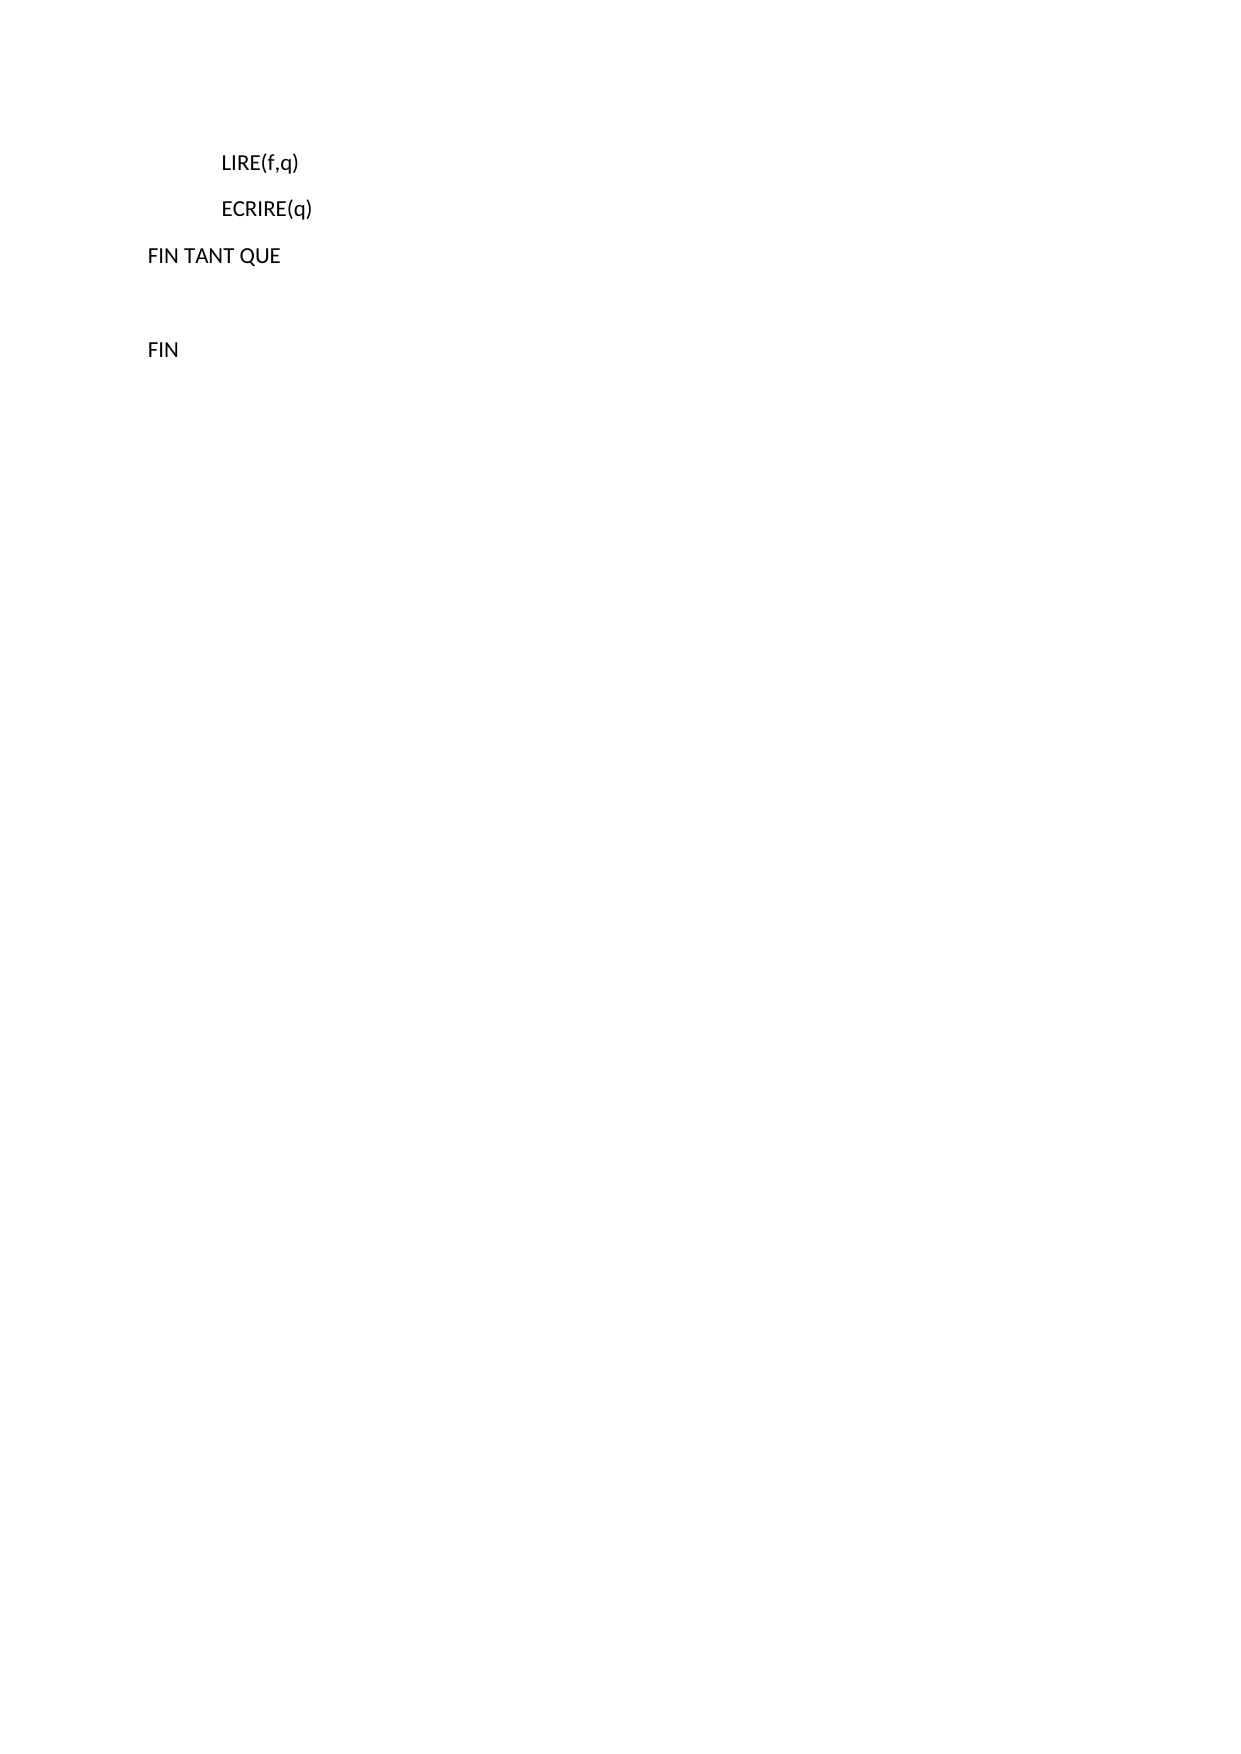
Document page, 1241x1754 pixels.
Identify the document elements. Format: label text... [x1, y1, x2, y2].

text LIRE(f,q) [148, 148, 1093, 176]
text FIN [148, 335, 1093, 363]
text ECRIRE(q) [148, 194, 1093, 222]
text FIN TANT QUE [148, 241, 1093, 269]
